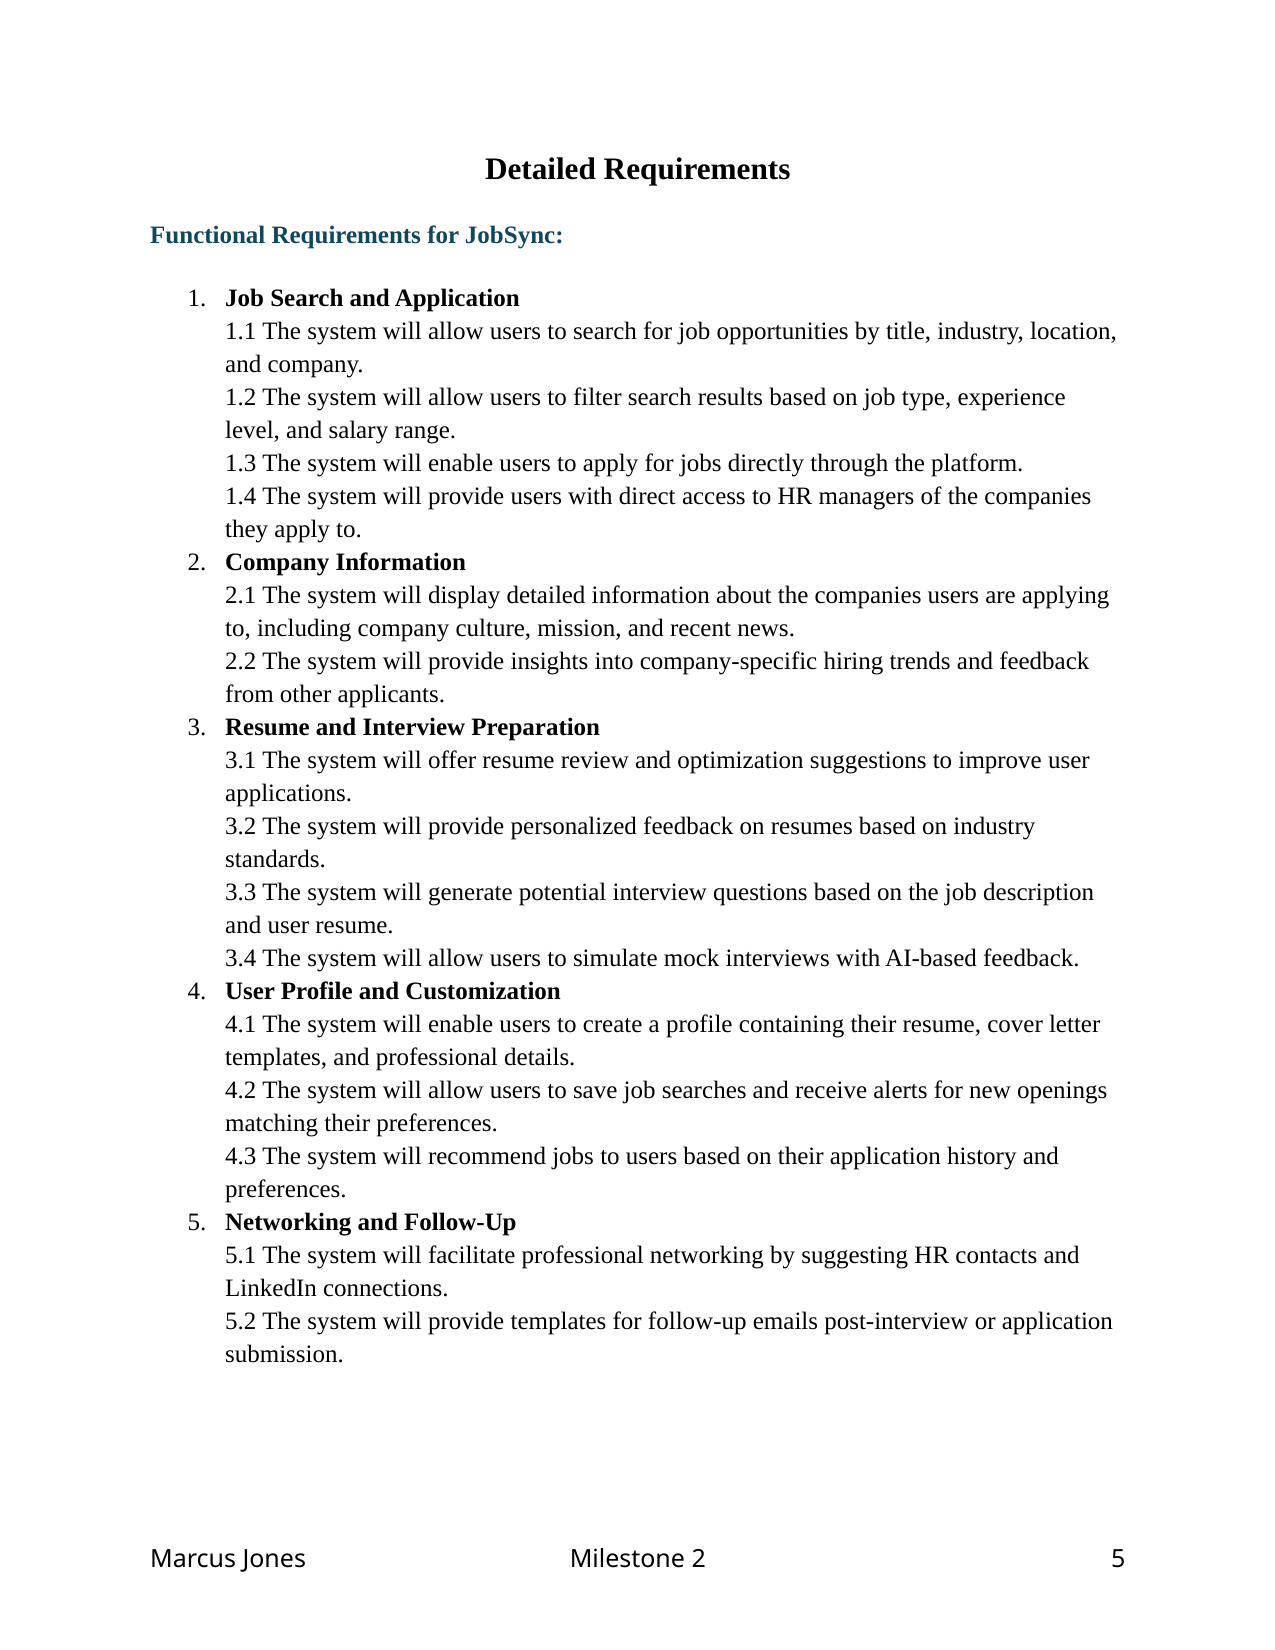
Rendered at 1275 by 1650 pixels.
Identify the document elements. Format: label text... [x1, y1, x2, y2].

list Networking and Follow-Up 5.1 The system will facilitate professional networking by suggesting HR contacts and LinkedIn connections. 5.2 The system will provide templates for follow-up emails post-interview or application submission. [187, 1207, 1125, 1368]
list User Profile and Customization 4.1 The system will enable users to create a profile containing their resume, cover letter templates, and professional details. 4.2 The system will allow users to save job searches and receive alerts for new openings matching their preferences. 4.3 The system will recommend jobs to users based on their application history and preferences. [187, 976, 1125, 1203]
text Detailed Requirements [150, 150, 1125, 186]
list Company Information 2.1 The system will display detailed information about the companies users are applying to, including company culture, mission, and recent news. 2.2 The system will provide insights into company-specific hiring trends and feedback from other applicants. [187, 547, 1125, 708]
list Resume and Interview Preparation 3.1 The system will offer resume review and optimization suggestions to improve user applications. 3.2 The system will provide personalized feedback on resumes based on industry standards. 3.3 The system will generate potential interview questions based on the job description and user resume. 3.4 The system will allow users to simulate mock interviews with AI-based feedback. [187, 712, 1125, 972]
list Job Search and Application 1.1 The system will allow users to search for job opportunities by title, industry, location, and company. 1.2 The system will allow users to filter search results based on job type, experience level, and salary range. 1.3 The system will enable users to apply for jobs directly through the platform. 1.4 The system will provide users with direct access to HR managers of the companies they apply to. [187, 283, 1125, 543]
subtitle Functional Requirements for JobSync: [150, 221, 1125, 249]
